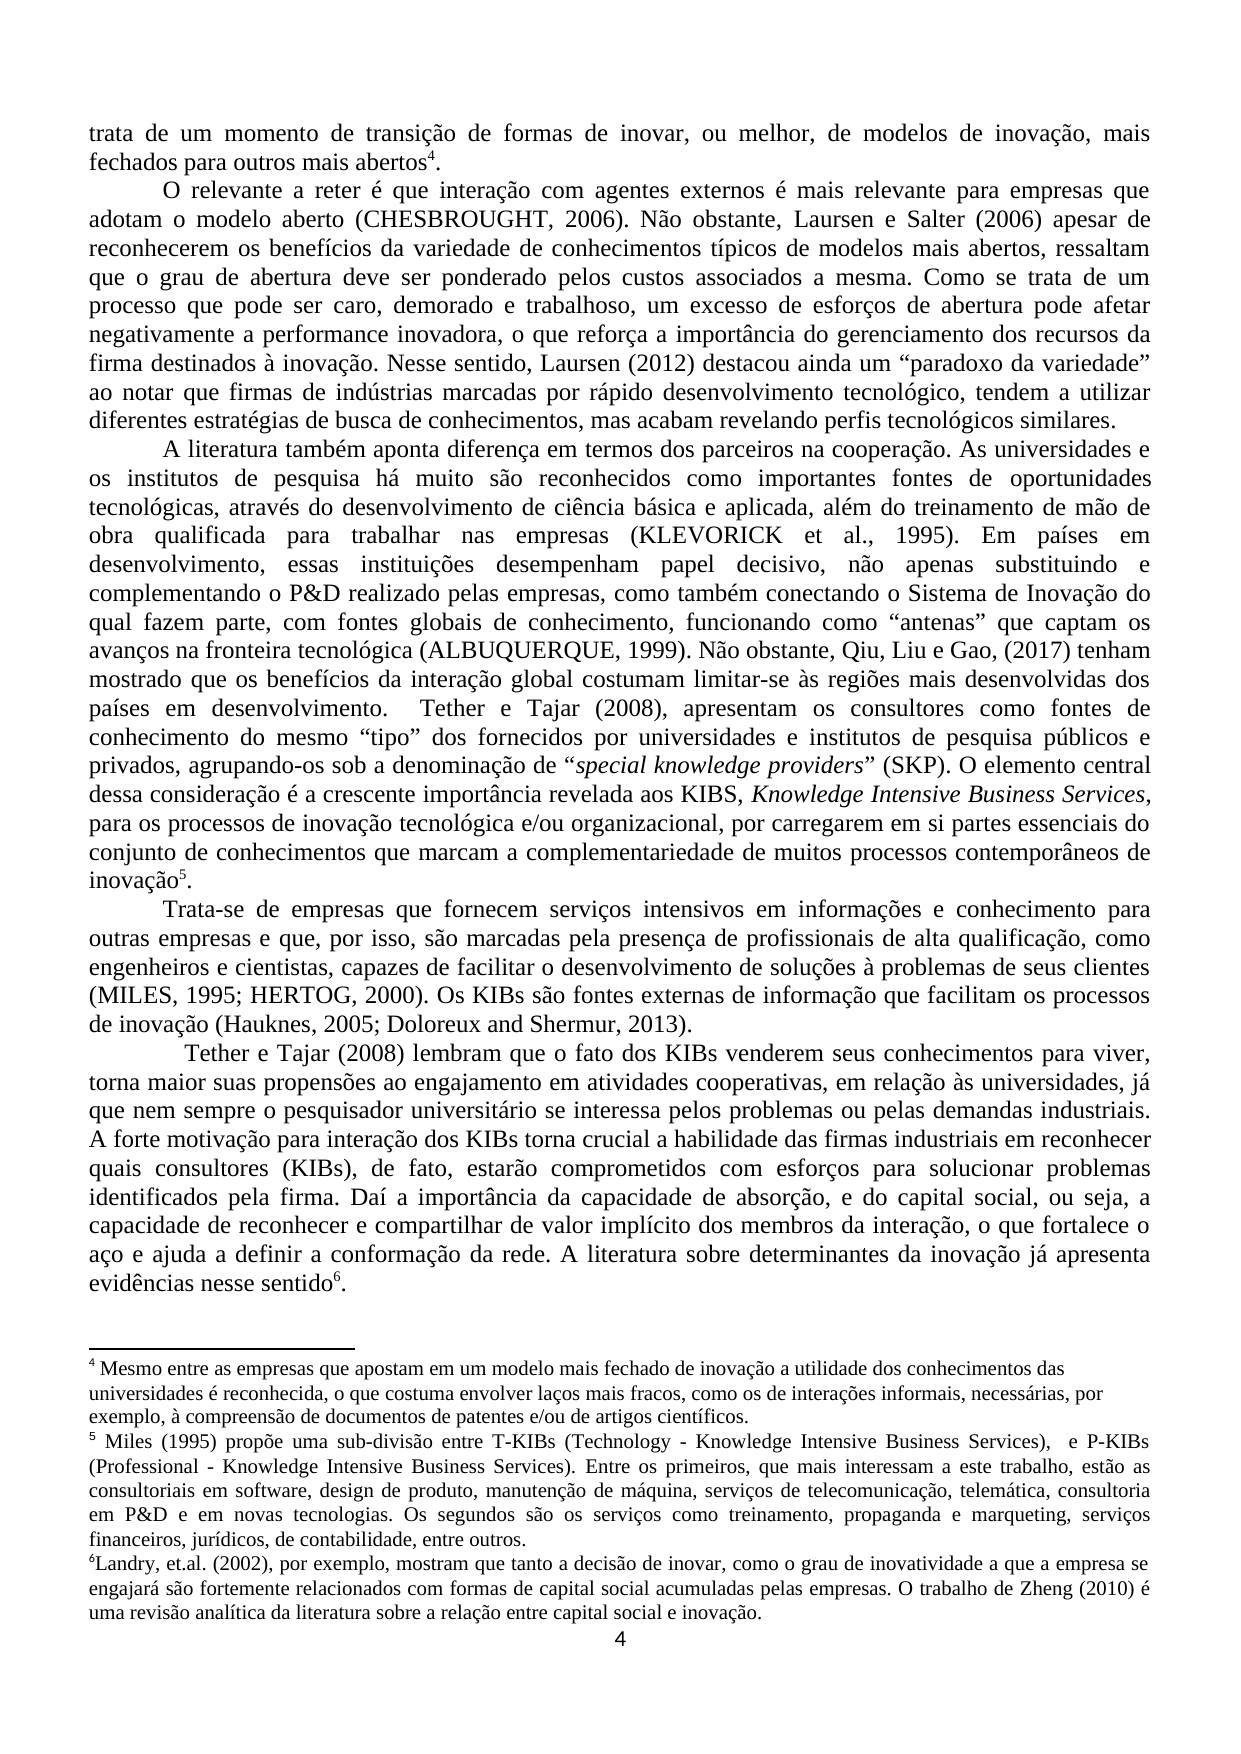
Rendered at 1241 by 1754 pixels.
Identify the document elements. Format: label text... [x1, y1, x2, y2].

text A literatura também aponta diferença em termos dos parceiros na cooperação. As universidades e os institutos de pesquisa há muito são reconhecidos como importantes fontes de oportunidades tecnológicas, através do desenvolvimento de ciência básica e aplicada, além do treinamento de mão de obra qualificada para trabalhar nas empresas (KLEVORICK et al., 1995). Em países em desenvolvimento, essas instituições desempenham papel decisivo, não apenas substituindo e complementando o P&D realizado pelas empresas, como também conectando o Sistema de Inovação do qual fazem parte, com fontes globais de conhecimento, funcionando como “antenas” que captam os avanços na fronteira tecnológica (ALBUQUERQUE, 1999). Não obstante, Qiu, Liu e Gao, (2017) tenham mostrado que os benefícios da interação global costumam limitar-se às regiões mais desenvolvidas dos países em desenvolvimento. Tether e Tajar (2008), apresentam os consultores como fontes de conhecimento do mesmo “tipo” dos fornecidos por universidades e institutos de pesquisa públicos e privados, agrupando-os sob a denominação de “special knowledge providers” (SKP). O elemento central dessa consideração é a crescente importância revelada aos KIBS, Knowledge Intensive Business Services, para os processos de inovação tecnológica e/ou organizacional, por carregarem em si partes essenciais do conjunto de conhecimentos que marcam a complementariedade de muitos processos contemporâneos de inovação. [89, 434, 1152, 894]
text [89, 118, 1152, 176]
text O relevante a reter é que interação com agentes externos é mais relevante para empresas que adotam o modelo aberto (CHESBROUGHT, 2006). Não obstante, Laursen e Salter (2006) apesar de reconhecerem os benefícios da variedade de conhecimentos típicos de modelos mais abertos, ressaltam que o grau de abertura deve ser ponderado pelos custos associados a mesma. Como se trata de um processo que pode ser caro, demorado e trabalhoso, um excesso de esforços de abertura pode afetar negativamente a performance inovadora, o que reforça a importância do gerenciamento dos recursos da firma destinados à inovação. Nesse sentido, Laursen (2012) destacou ainda um “paradoxo da variedade” ao notar que firmas de indústrias marcadas por rápido desenvolvimento tecnológico, tendem a utilizar diferentes estratégias de busca de conhecimentos, mas acabam revelando perfis tecnológicos similares. [89, 176, 1152, 434]
text Tether e Tajar (2008) lembram que o fato dos KIBs venderem seus conhecimentos para viver, torna maior suas propensões ao engajamento em atividades cooperativas, em relação às universidades, já que nem sempre o pesquisador universitário se interessa pelos problemas ou pelas demandas industriais. A forte motivação para interação dos KIBs torna crucial a habilidade das firmas industriais em reconhecer quais consultores (KIBs), de fato, estarão comprometidos com esforços para solucionar problemas identificados pela firma. Daí a importância da capacidade de absorção, e do capital social, ou seja, a capacidade de reconhecer e compartilhar de valor implícito dos membros da interação, o que fortalece o aço e ajuda a definir a conformação da rede. A literatura sobre determinantes da inovação já apresenta evidências nesse sentido. [89, 1038, 1152, 1297]
text Trata-se de empresas que fornecem serviços intensivos em informações e conhecimento para outras empresas e que, por isso, são marcadas pela presença de profissionais de alta qualificação, como engenheiros e cientistas, capazes de facilitar o desenvolvimento de soluções à problemas de seus clientes (MILES, 1995; HERTOG, 2000). Os KIBs são fontes externas de informação que facilitam os processos de inovação (Hauknes, 2005; Doloreux and Shermur, 2013). [89, 894, 1152, 1038]
